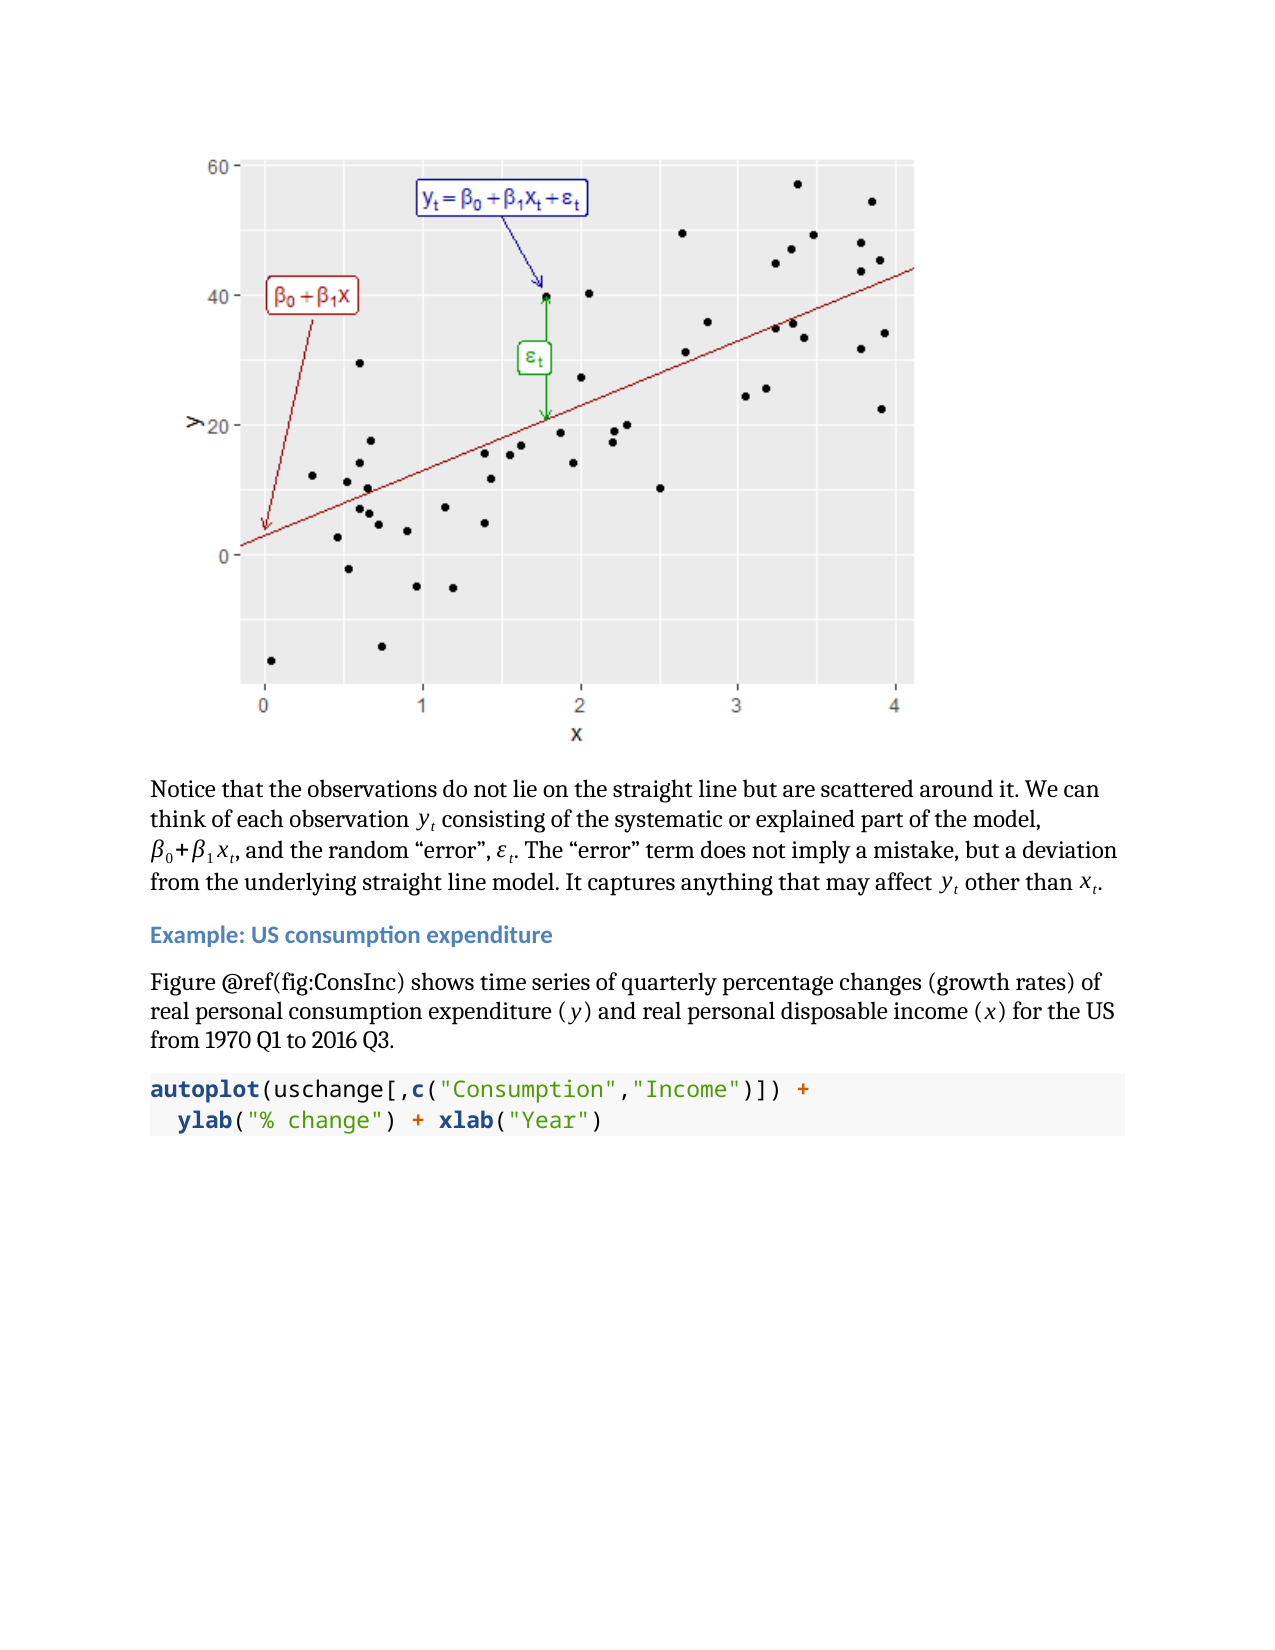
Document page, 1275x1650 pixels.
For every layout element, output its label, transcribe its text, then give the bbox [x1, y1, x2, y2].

picture [168, 150, 927, 757]
text Figure @ref(fig:ConsInc) shows time series of quarterly percentage changes (growth rates) of real personal consumption expenditure () and real personal disposable income () for the US from 1970 Q1 to 2016 Q3. [150, 968, 1125, 1054]
subtitle Example: US consumption expenditure [150, 919, 1125, 949]
text autoplot(uschange[,c("Consumption","Income")]) + ylab("% change") + xlab("Year") [604, 1073, 1125, 1136]
text Notice that the observations do not lie on the straight line but are scattered around it. We can think of each observation consisting of the systematic or explained part of the model, , and the random “error”, . The “error” term does not imply a mistake, but a deviation from the underlying straight line model. It captures anything that may affect other than . [150, 775, 1125, 898]
